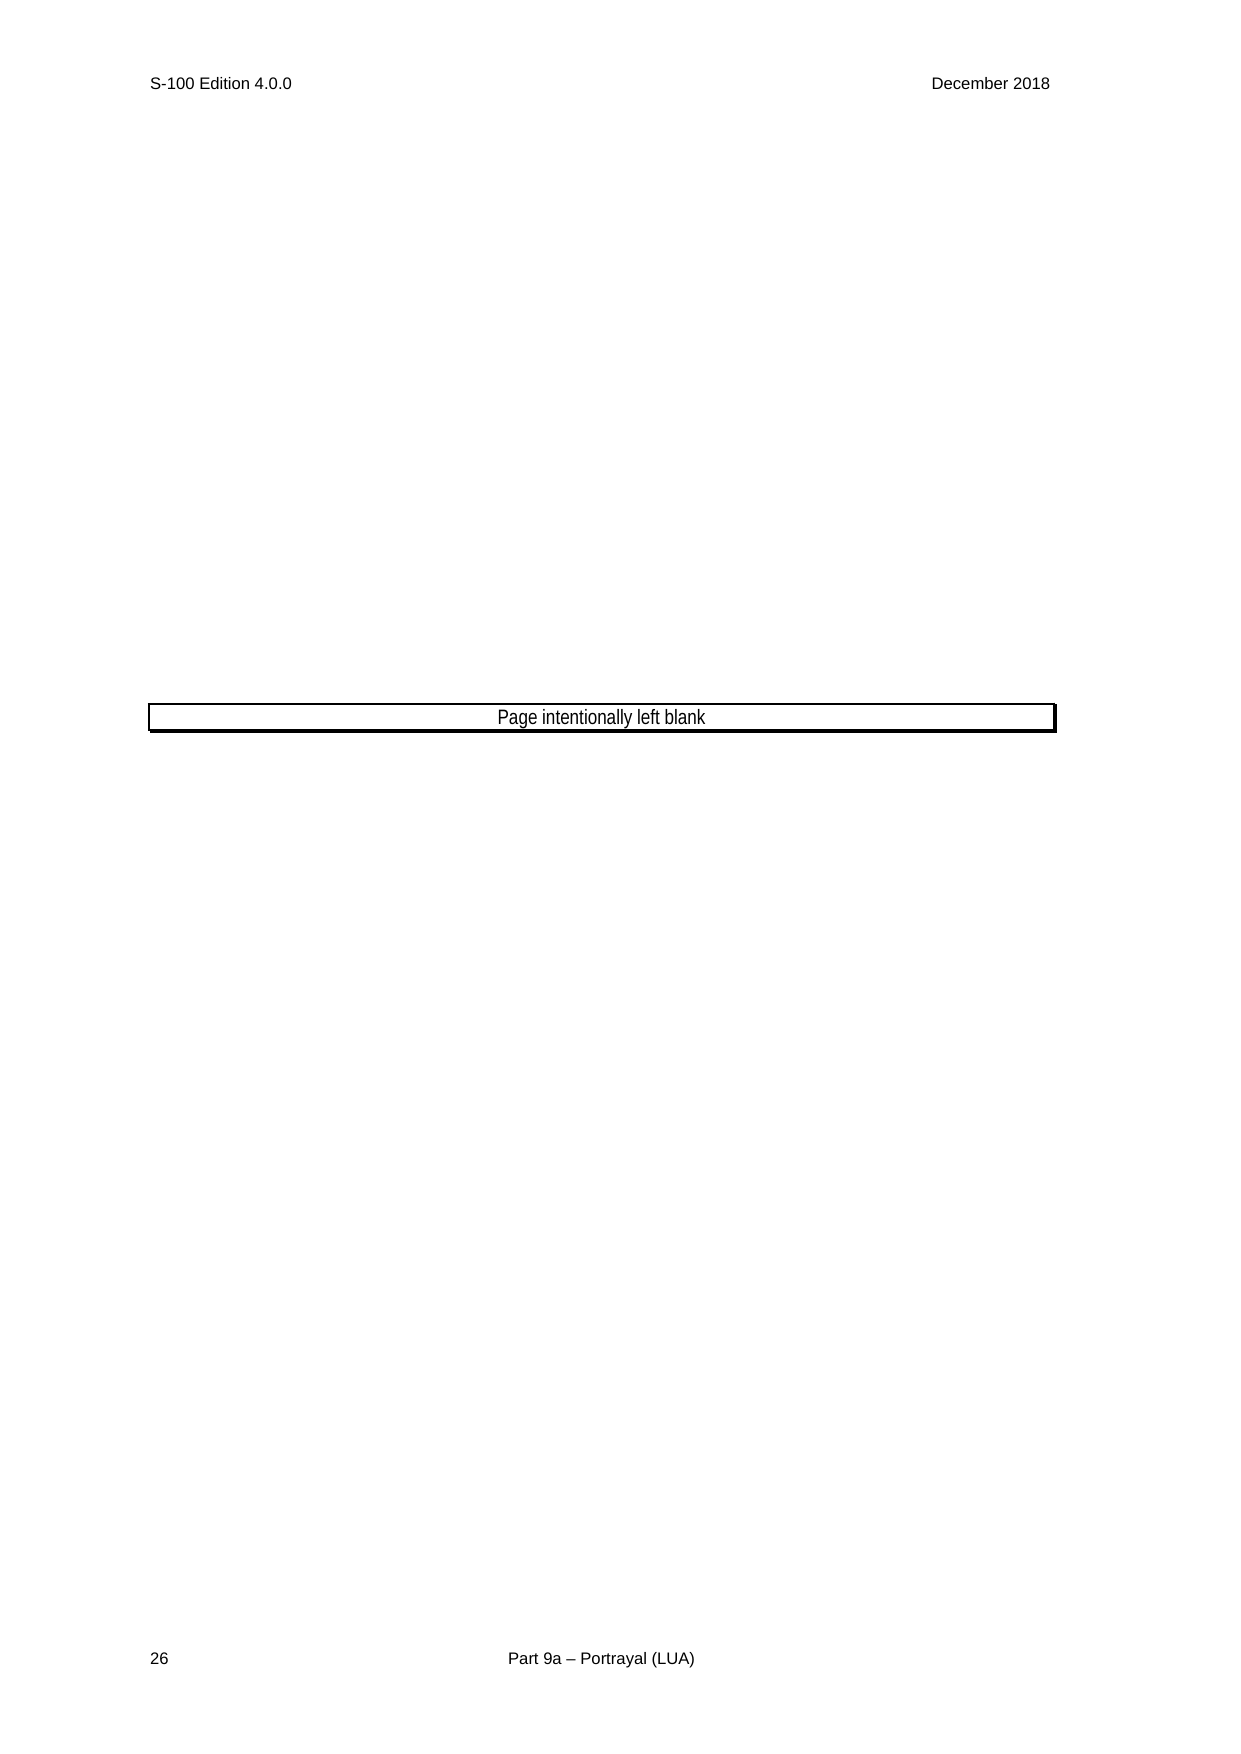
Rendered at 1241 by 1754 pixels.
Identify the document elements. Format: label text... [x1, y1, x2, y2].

text Page intentionally left blank [150, 705, 1053, 729]
